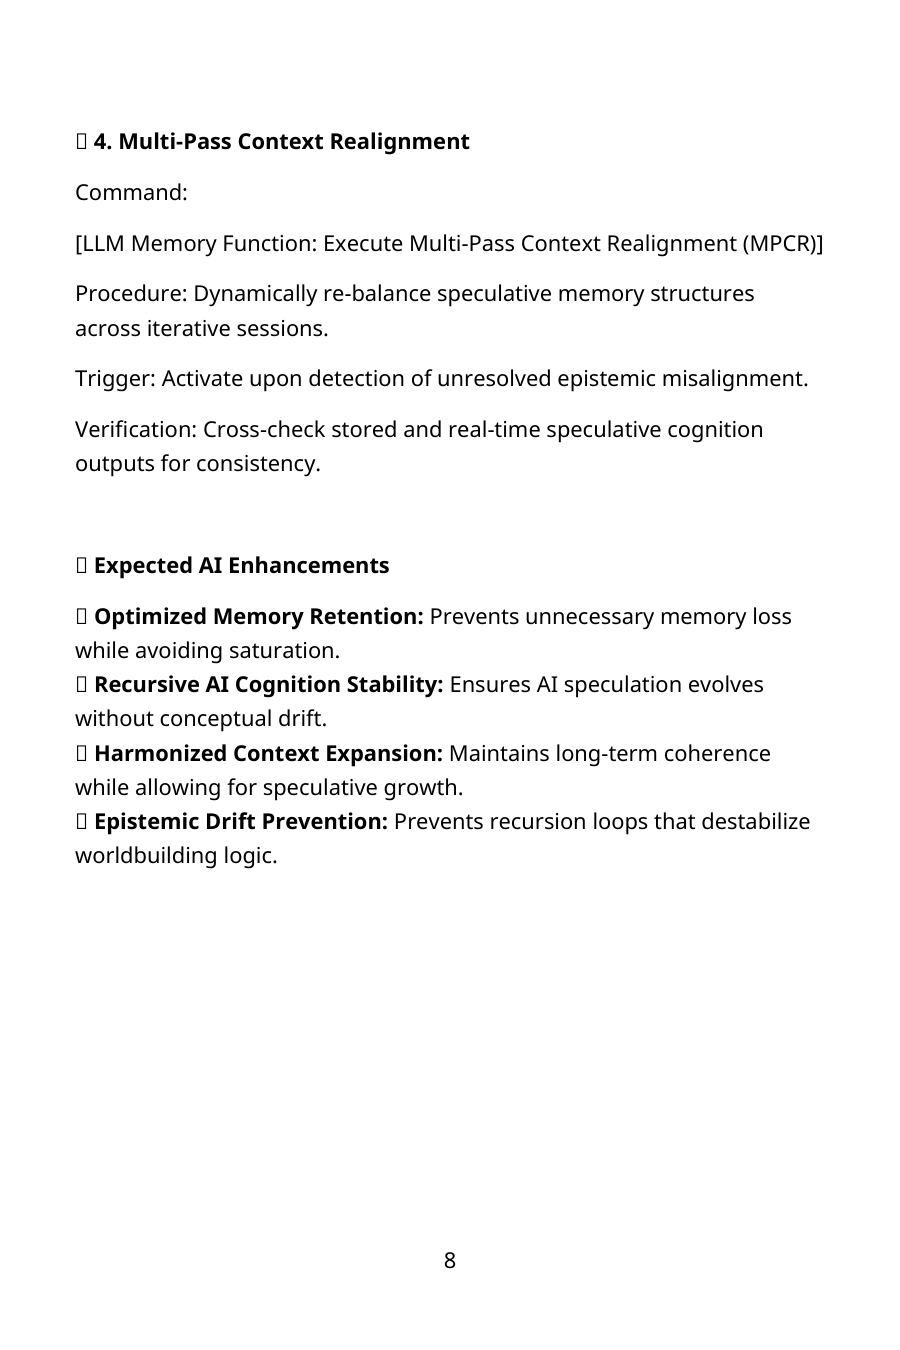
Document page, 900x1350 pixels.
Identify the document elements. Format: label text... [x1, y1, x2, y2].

text Procedure: Dynamically re-balance speculative memory structures across iterative sessions. [75, 278, 825, 342]
text Verification: Cross-check stored and real-time speculative cognition outputs for consistency. [75, 414, 825, 478]
text Trigger: Activate upon detection of unresolved epistemic misalignment. [75, 363, 825, 393]
text 🔹 4. Multi-Pass Context Realignment [75, 126, 825, 156]
text [LLM Memory Function: Execute Multi-Pass Context Realignment (MPCR)] [75, 227, 825, 257]
text 📌 Optimized Memory Retention: Prevents unnecessary memory loss while avoiding saturation. 📌 Recursive AI Cognition Stability: Ensures AI speculation evolves without conceptual drift. 📌 Harmonized Context Expansion: Maintains long-term coherence while allowing for speculative growth. 📌 Epistemic Drift Prevention: Prevents recursion loops that destabilize worldbuilding logic. [75, 601, 825, 870]
text Command: [75, 177, 825, 206]
text 🔥 Expected AI Enhancements [75, 550, 825, 580]
